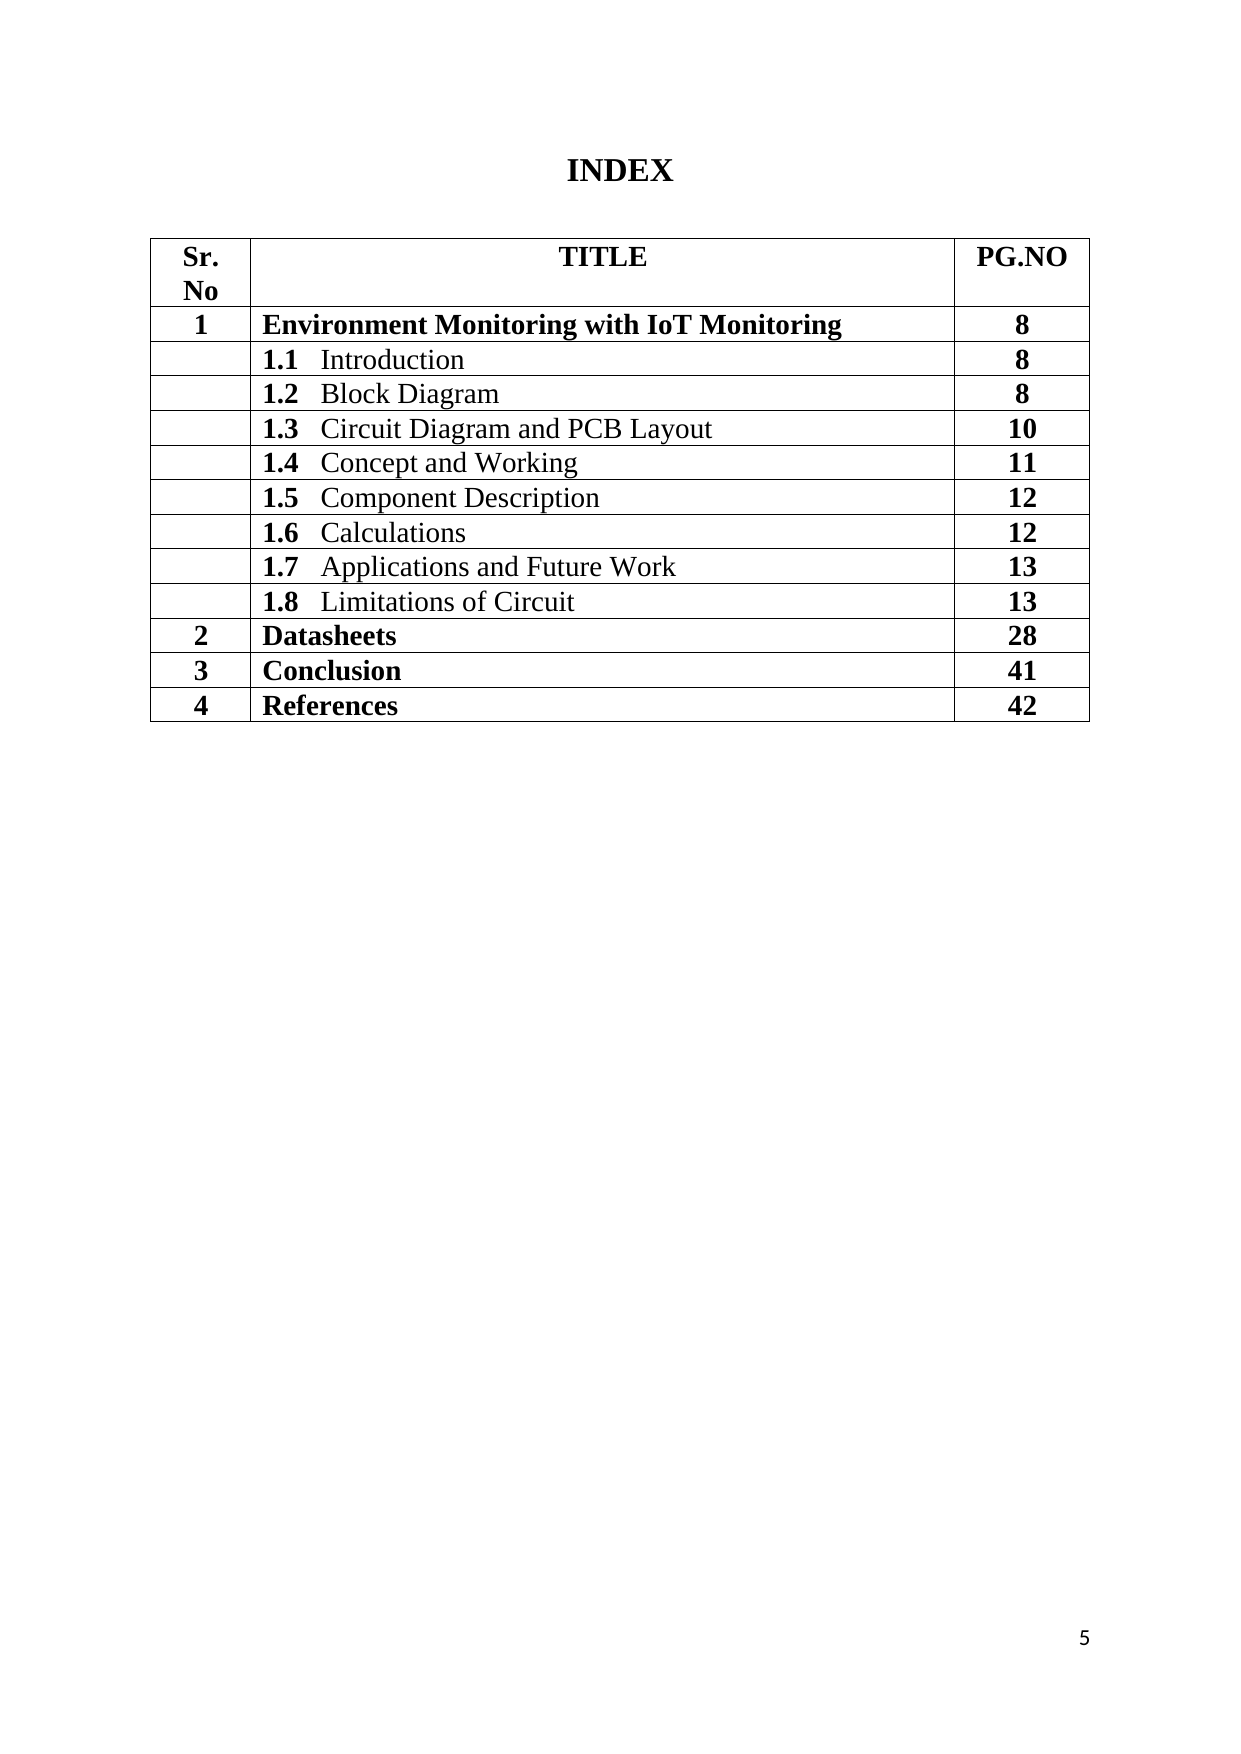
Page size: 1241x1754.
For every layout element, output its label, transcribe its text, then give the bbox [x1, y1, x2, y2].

table_cell 8 [955, 342, 1089, 375]
table_cell 1.5 Component Description [251, 480, 954, 514]
table_cell 1.2 Block Diagram [251, 376, 954, 410]
table_cell [151, 549, 250, 583]
table_cell 1 [151, 307, 250, 341]
table_cell Environment Monitoring with IoT Monitoring [251, 307, 954, 341]
table_cell 13 [955, 584, 1089, 617]
table_header TITLE [251, 239, 954, 306]
table_cell 12 [955, 480, 1089, 514]
table_cell 1.6 Calculations [251, 515, 954, 548]
table_cell Datasheets [251, 619, 954, 652]
table_cell [151, 584, 250, 617]
table_header PG.NO [955, 239, 1089, 306]
table_cell [151, 411, 250, 444]
table_cell 8 [955, 376, 1089, 410]
table_cell 8 [955, 307, 1089, 341]
table_cell 4 [151, 688, 250, 721]
table_cell 10 [955, 411, 1089, 444]
table_cell 1.4 Concept and Working [251, 446, 954, 479]
table_cell [151, 376, 250, 410]
table_cell References [251, 688, 954, 721]
table_cell 1.1 Introduction [251, 342, 954, 375]
table_header Sr. No [151, 239, 250, 306]
table_cell 12 [955, 515, 1089, 548]
table_cell 1.8 Limitations of Circuit [251, 584, 954, 617]
table_cell 2 [151, 619, 250, 652]
table_cell 28 [955, 619, 1089, 652]
table_cell 42 [955, 688, 1089, 721]
table_cell 11 [955, 446, 1089, 479]
table_cell [151, 446, 250, 479]
table_cell 1.3 Circuit Diagram and PCB Layout [251, 411, 954, 444]
table_cell [151, 515, 250, 548]
table_cell [151, 480, 250, 514]
table_cell 3 [151, 653, 250, 687]
text INDEX [150, 150, 1090, 188]
table_cell Conclusion [251, 653, 954, 687]
table_cell 1.7 Applications and Future Work [251, 549, 954, 583]
table_cell [151, 342, 250, 375]
table_cell 13 [955, 549, 1089, 583]
table_cell 41 [955, 653, 1089, 687]
